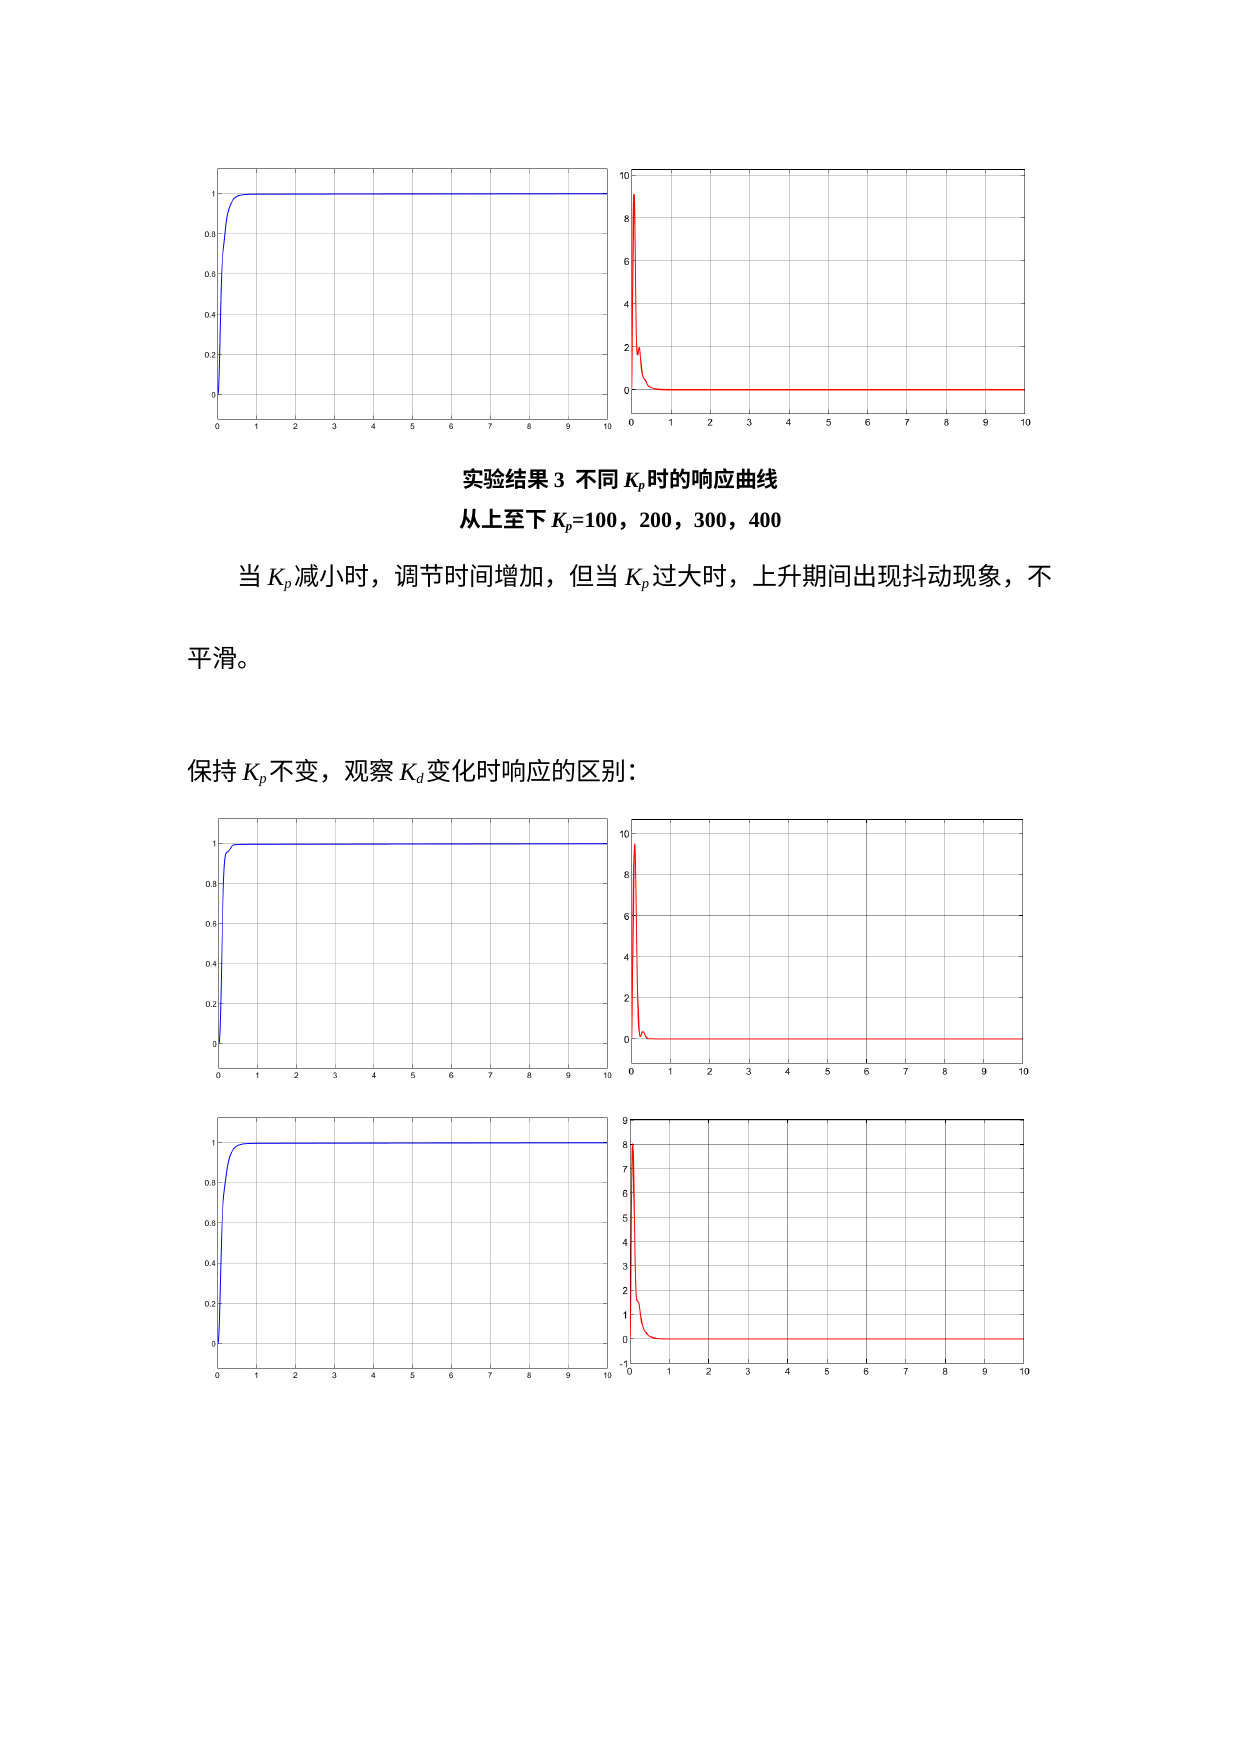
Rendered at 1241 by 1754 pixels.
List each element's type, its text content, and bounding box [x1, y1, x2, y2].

text 当Kp减小时，调节时间增加，但当Kp过大时，上升期间出现抖动现象，不平滑。 [187, 542, 1053, 689]
text 保持Kp不变，观察Kd变化时响应的区别： [187, 737, 1053, 802]
text 从上至下Kp=100，200，300，400 [187, 502, 1053, 534]
picture [204, 811, 1036, 1096]
picture [203, 1111, 1037, 1396]
text 实验结果3 不同Kp时的响应曲线 [187, 462, 1053, 494]
picture [203, 162, 1038, 447]
